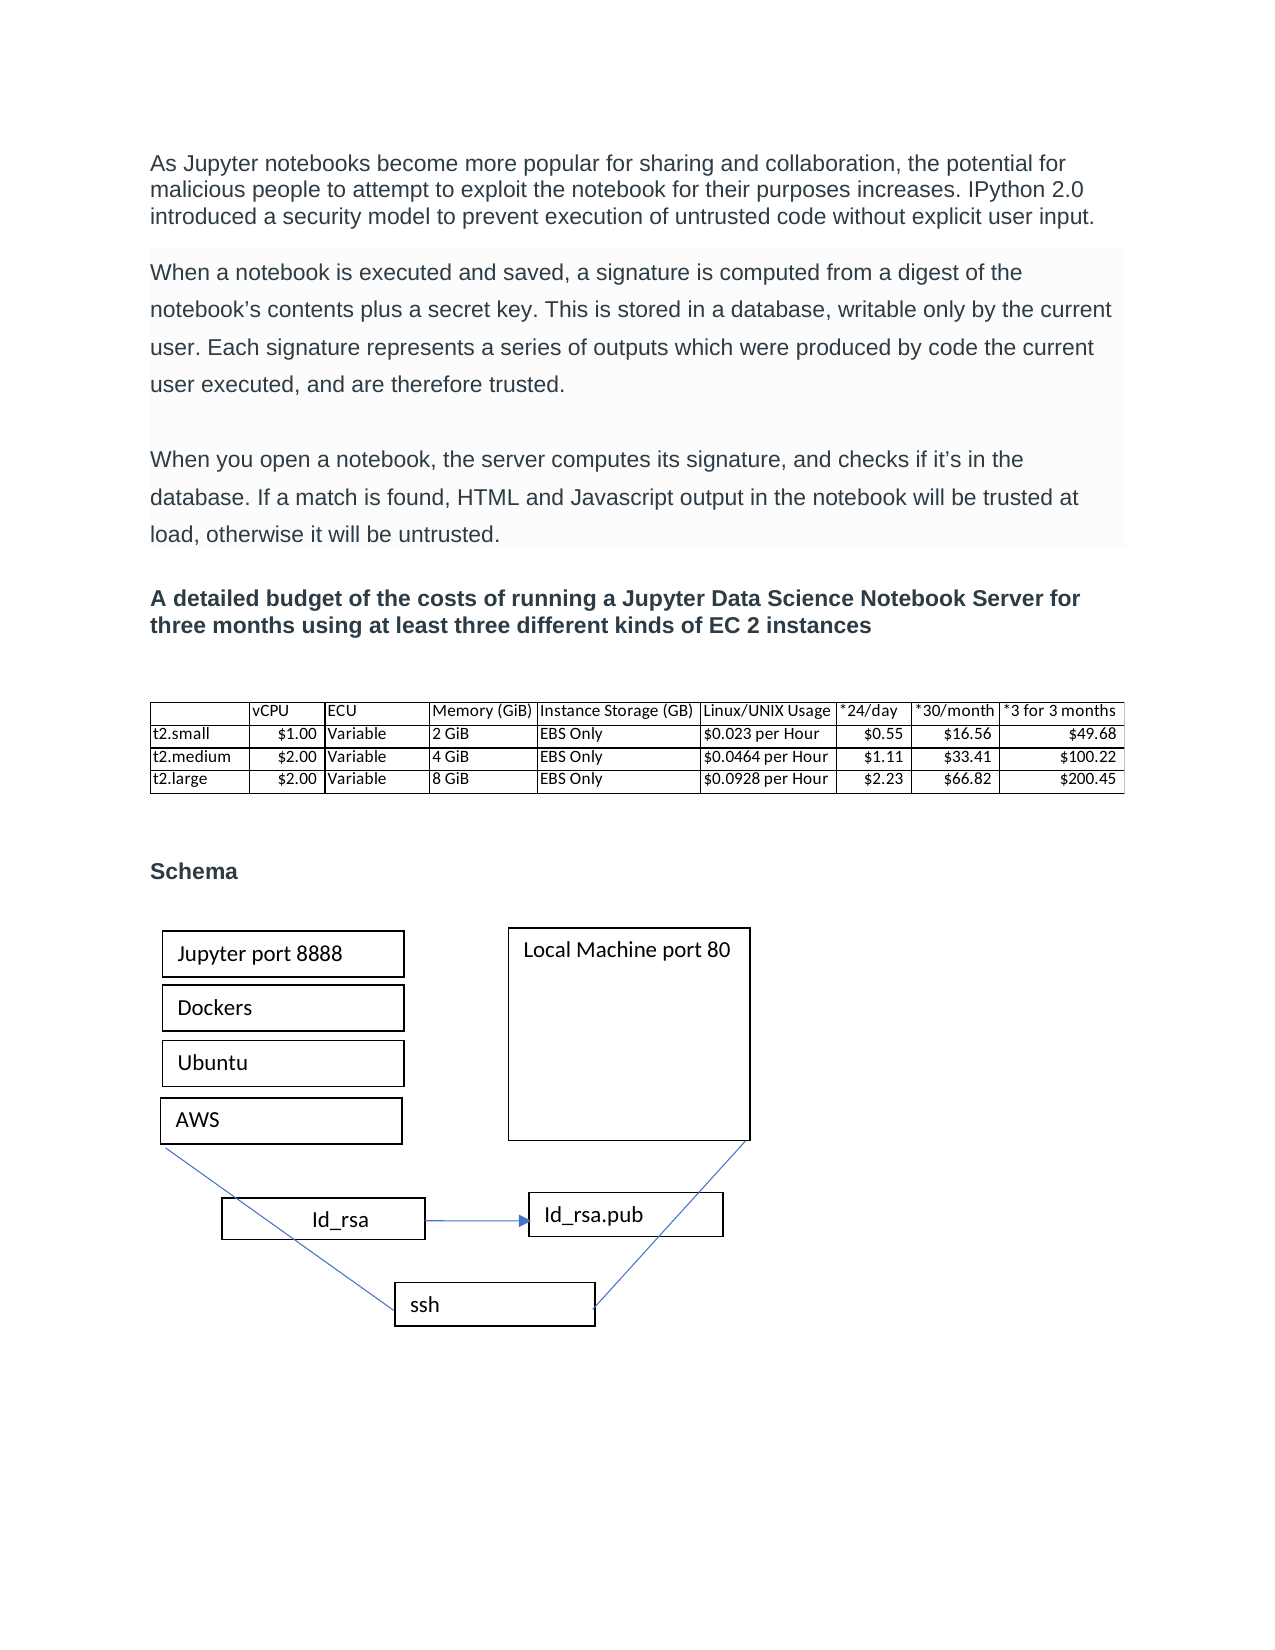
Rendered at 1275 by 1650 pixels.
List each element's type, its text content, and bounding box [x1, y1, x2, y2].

text Schema [150, 858, 1125, 884]
text As Jupyter notebooks become more popular for sharing and collaboration, the potential for malicious people to attempt to exploit the notebook for their purposes increases. IPython 2.0 introduced a security model to prevent execution of untrusted code without explicit user input. [150, 150, 1125, 229]
text A detailed budget of the costs of running a Jupyter Data Science Notebook Server for three months using at least three different kinds of EC 2 instances [872, 585, 1125, 638]
text When a notebook is executed and saved, a signature is computed from a digest of the notebook’s contents plus a secret key. This is stored in a database, writable only by the current user. Each signature represents a series of outputs which were produced by code the current user executed, and are therefore trusted. [150, 248, 1125, 398]
text When you open a notebook, the server computes its signature, and checks if it’s in the database. If a match is found, HTML and Javascript output in the notebook will be trusted at load, otherwise it will be untrusted. [150, 435, 1125, 548]
